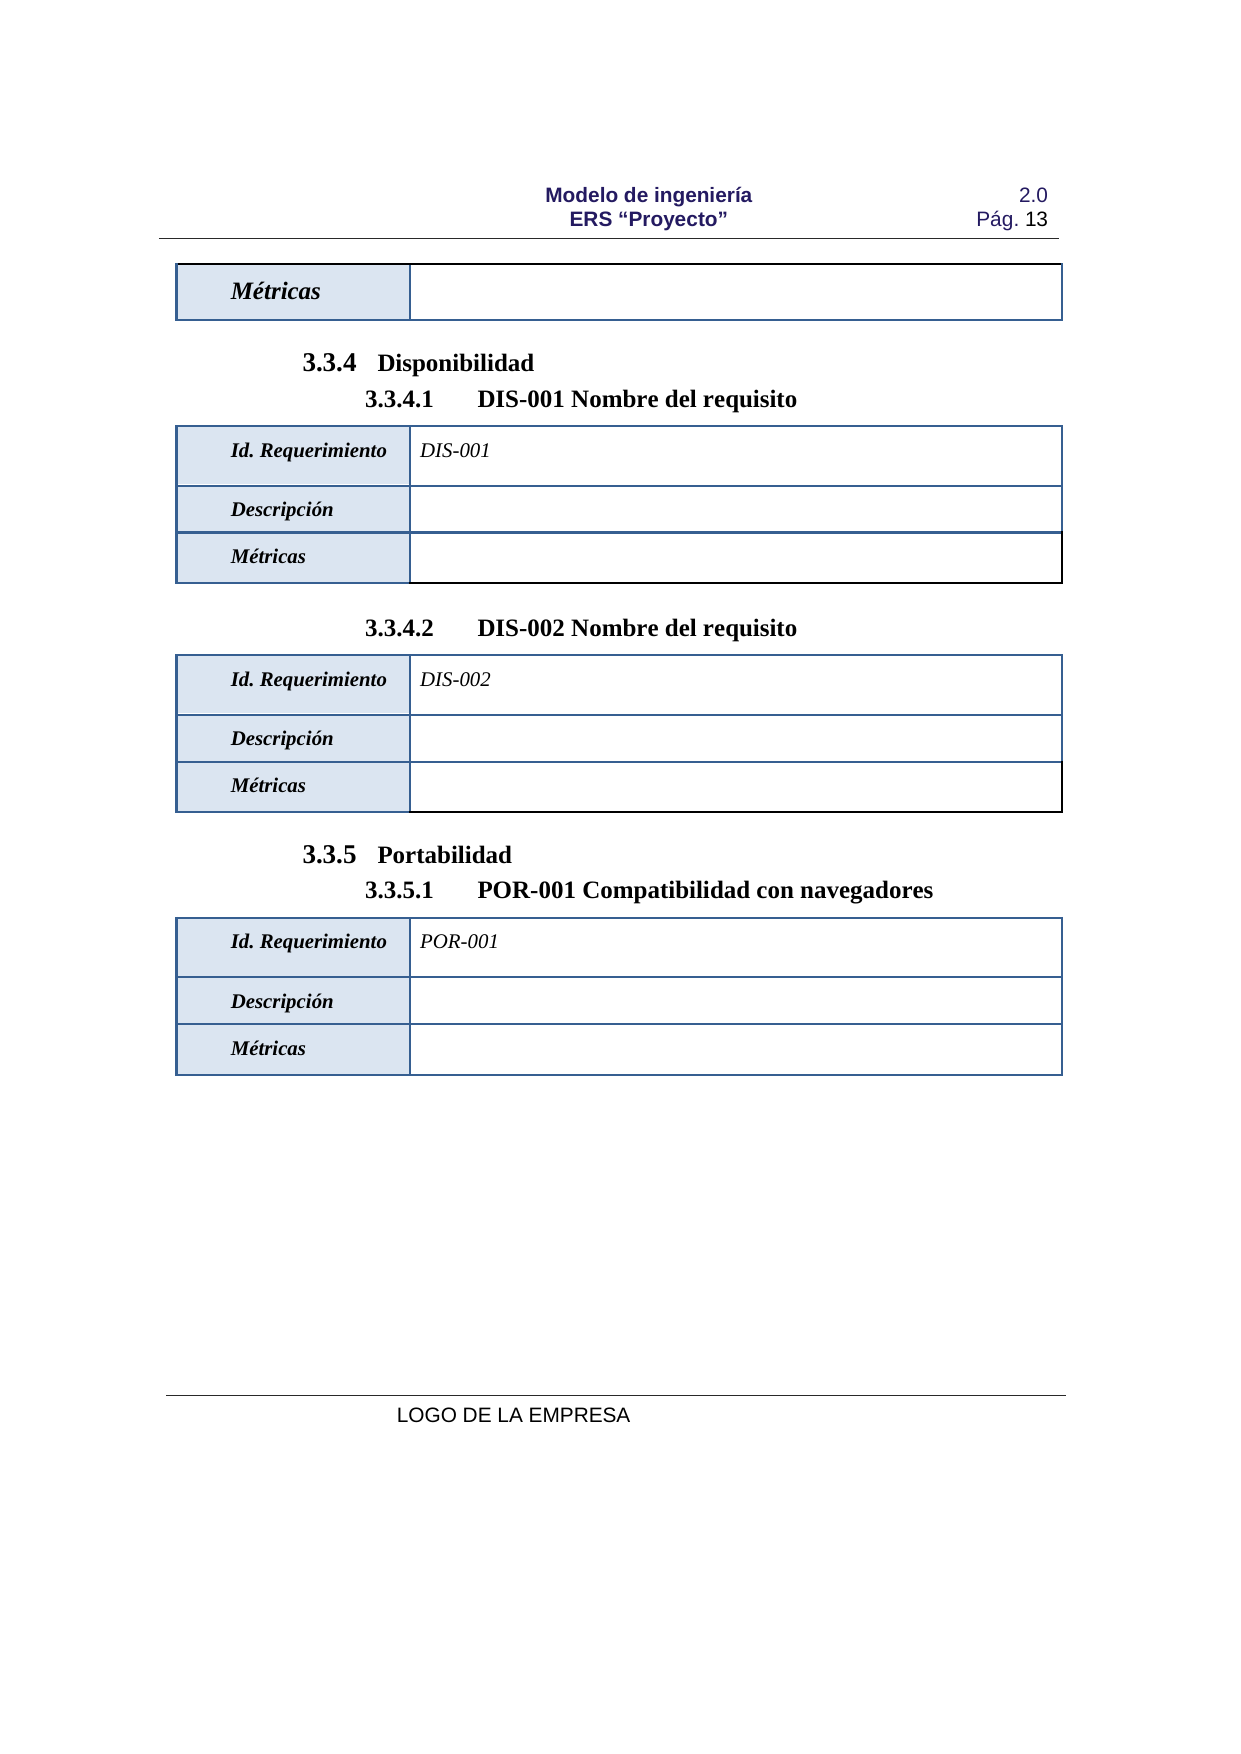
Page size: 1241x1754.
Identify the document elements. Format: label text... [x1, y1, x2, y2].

table_cell [411, 265, 1061, 319]
list Portabilidad [302, 838, 1063, 869]
table_cell Métricas [178, 265, 409, 319]
table_cell [411, 978, 1061, 1023]
table_cell Descripción [178, 716, 409, 761]
table_cell Descripción [178, 487, 409, 531]
table_cell Métricas [178, 1025, 409, 1074]
table_cell Métricas [178, 534, 409, 582]
table_header DIS-001 [411, 427, 1061, 484]
list POR-001 Compatibilidad con navegadores [365, 876, 1063, 904]
table_cell [411, 487, 1061, 531]
table_header DIS-002 [411, 656, 1061, 713]
list DIS-002 Nombre del requisito [365, 613, 1063, 642]
table_cell [411, 1025, 1061, 1074]
table_cell [411, 534, 1061, 582]
table_cell [411, 716, 1061, 761]
list DIS-001 Nombre del requisito [365, 384, 1063, 412]
list Disponibilidad [302, 346, 1063, 377]
table_header Id. Requerimiento [178, 919, 409, 976]
table_header Id. Requerimiento [178, 656, 409, 713]
table_cell Descripción [178, 978, 409, 1023]
table_header POR-001 [411, 919, 1061, 976]
table_cell [411, 763, 1061, 811]
table_cell Métricas [178, 763, 409, 811]
table_header Id. Requerimiento [178, 427, 409, 484]
